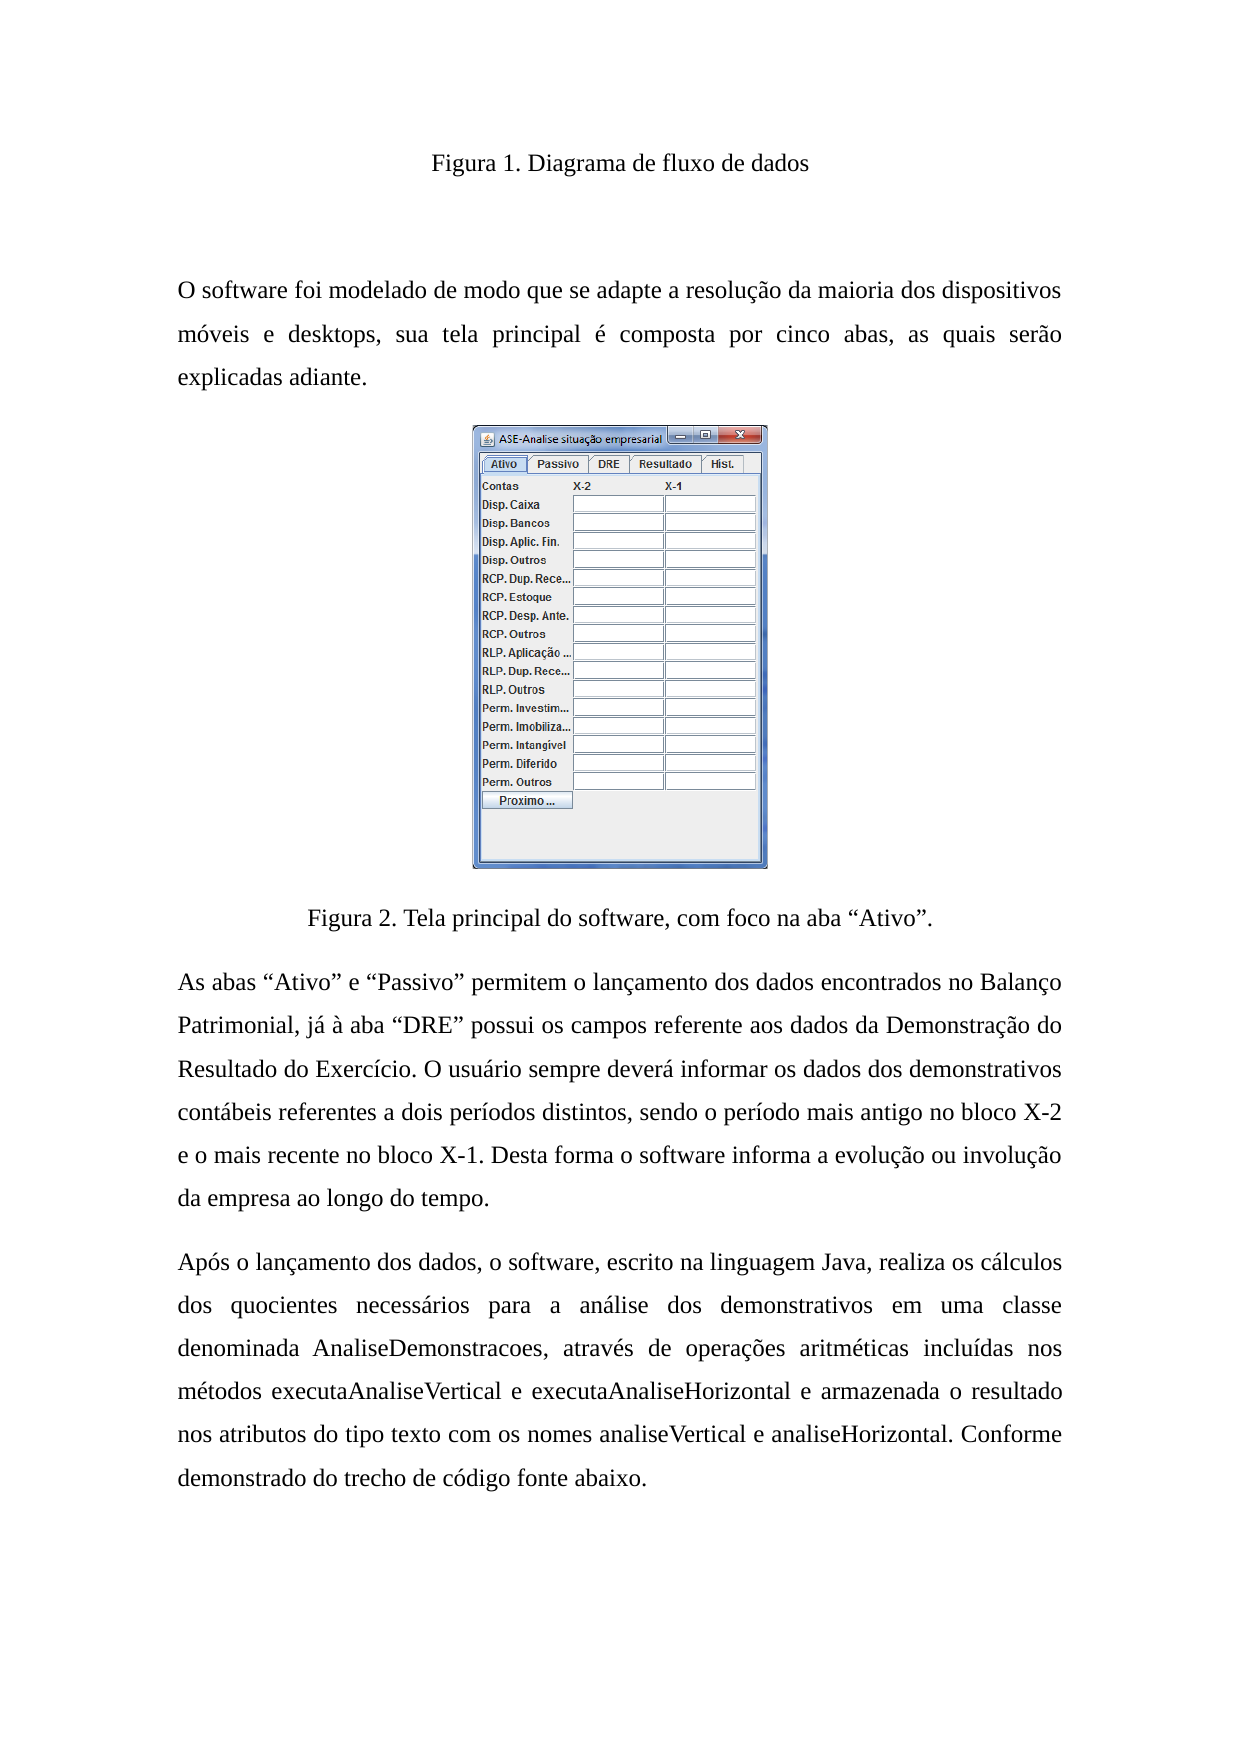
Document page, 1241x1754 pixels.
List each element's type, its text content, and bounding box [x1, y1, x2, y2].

text As abas “Ativo” e “Passivo” permitem o lançamento dos dados encontrados no Balanço Patrimonial, já à aba “DRE” possui os campos referente aos dados da Demonstração do Resultado do Exercício. O usuário sempre deverá informar os dados dos demonstrativos contábeis referentes a dois períodos distintos, sendo o período mais antigo no bloco X-2 e o mais recente no bloco X-1. Desta forma o software informa a evolução ou involução da empresa ao longo do tempo. [177, 967, 1063, 1212]
text Figura 1. Diagrama de fluxo de dados [177, 148, 1063, 176]
text Figura 2. Tela principal do software, com foco na aba “Ativo”. [177, 903, 1063, 932]
text O software foi modelado de modo que se adapte a resolução da maioria dos dispositivos móveis e desktops, sua tela principal é composta por cinco abas, as quais serão explicadas adiante. [177, 276, 1063, 391]
picture [472, 425, 768, 869]
text Após o lançamento dos dados, o software, escrito na linguagem Java, realiza os cálculos dos quocientes necessários para a análise dos demonstrativos em uma classe denominada AnaliseDemonstracoes, através de operações aritméticas incluídas nos métodos executaAnaliseVertical e executaAnaliseHorizontal e armazenada o resultado nos atributos do tipo texto com os nomes analiseVertical e analiseHorizontal. Conforme demonstrado do trecho de código fonte abaixo. [177, 1247, 1063, 1491]
